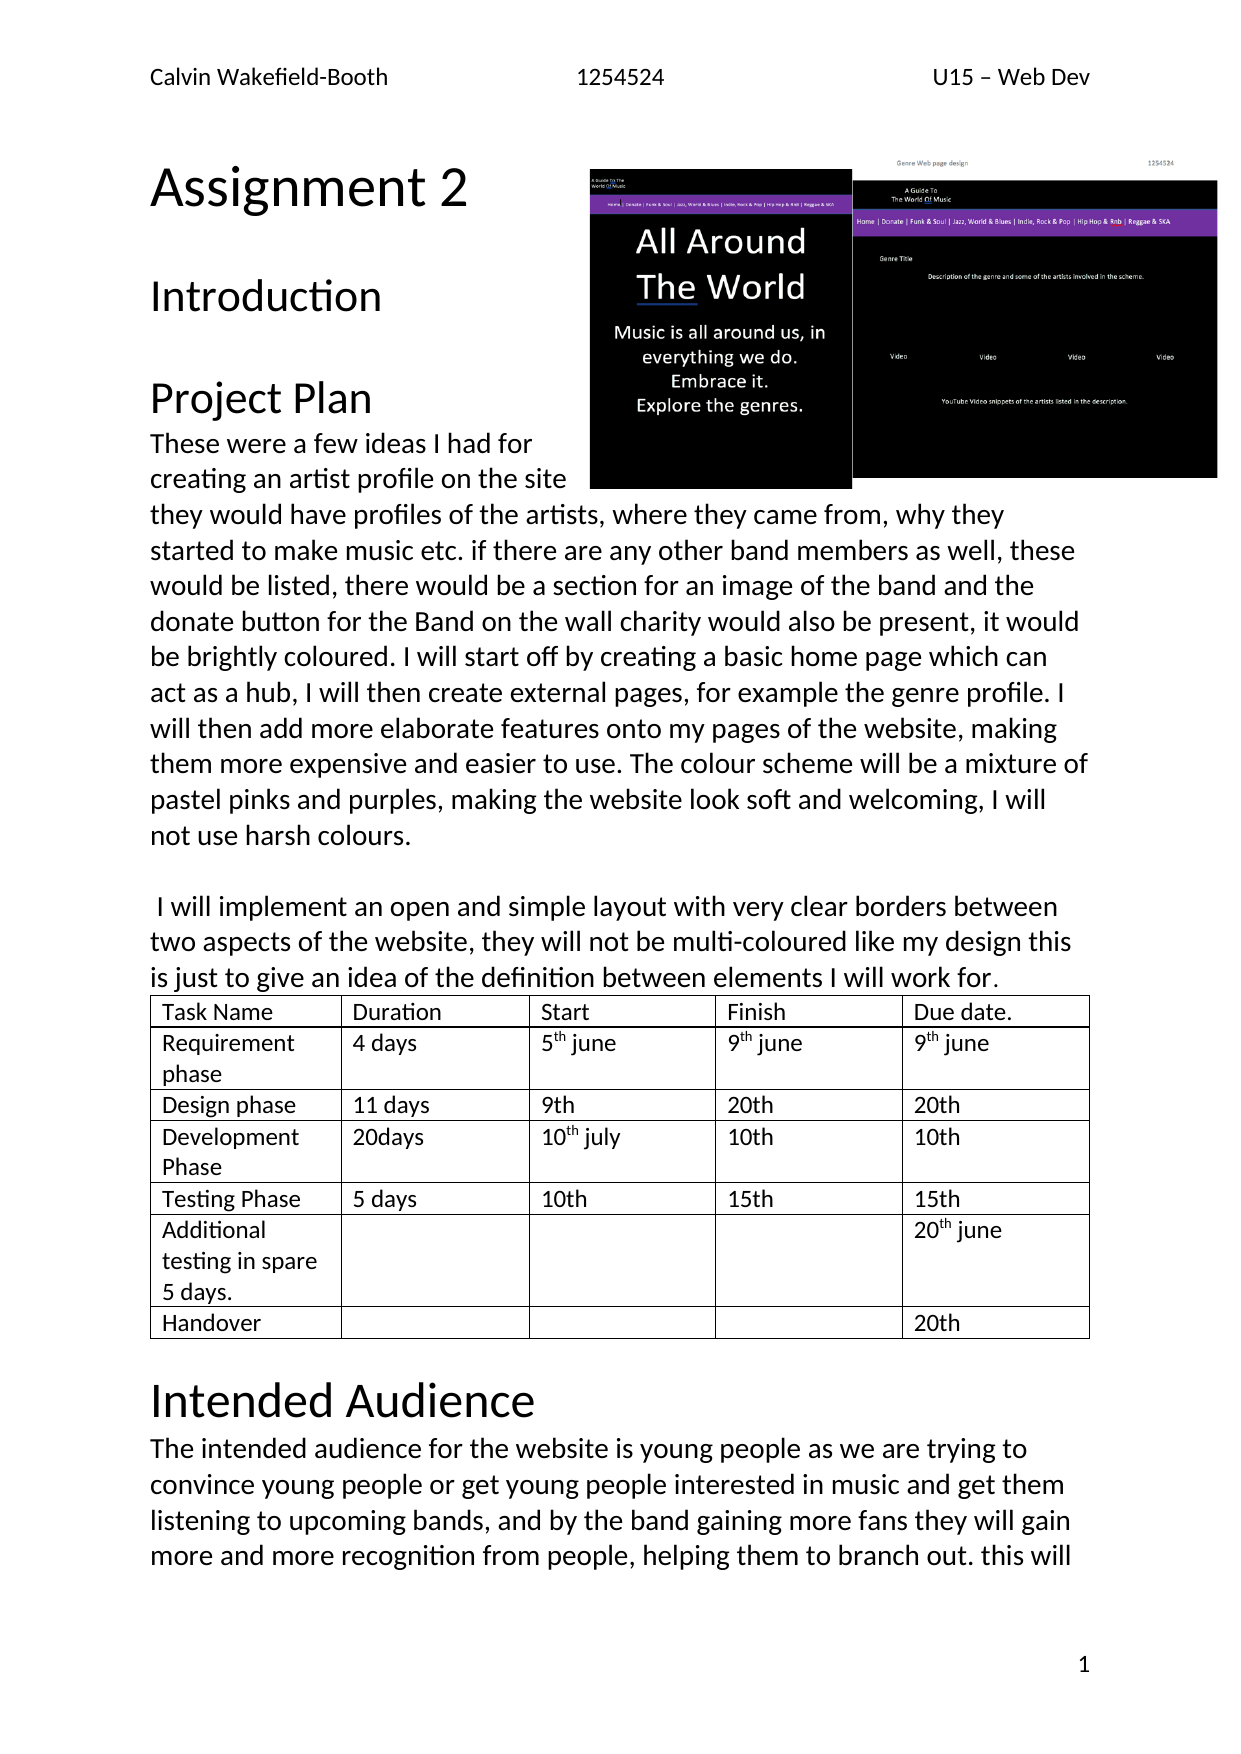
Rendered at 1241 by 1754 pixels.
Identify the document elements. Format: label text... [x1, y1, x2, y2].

table_cell 11 days [342, 1090, 529, 1120]
text Project Plan [150, 369, 589, 425]
text Introduction [150, 267, 589, 323]
table_cell 5 days [342, 1183, 529, 1214]
table_cell 15th [903, 1183, 1089, 1214]
table_header Duration [342, 996, 529, 1026]
table_cell 20days [342, 1121, 529, 1182]
table_cell Handover [151, 1307, 341, 1338]
table_cell [530, 1307, 715, 1338]
table_cell 4 days [342, 1028, 529, 1088]
table_cell 10th [903, 1121, 1089, 1182]
table_cell [716, 1215, 902, 1306]
table_cell Requirement phase [151, 1028, 341, 1088]
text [150, 1430, 1090, 1573]
text Assignment 2 [150, 150, 852, 221]
text I will implement an open and simple layout with very clear borders between two aspects of the website, they will not be multi-coloured like my design this is just to give an idea of the definition between elements I will work for. [150, 888, 1090, 995]
table_header Finish [716, 996, 902, 1026]
table_cell 20th [903, 1090, 1089, 1120]
table_cell 10th july [530, 1121, 715, 1182]
table_cell 20th [903, 1307, 1089, 1338]
table_cell 5th june [530, 1028, 715, 1088]
table_cell 9th june [716, 1028, 902, 1088]
table_header Due date. [903, 996, 1089, 1026]
table_header Start [530, 996, 715, 1026]
table_cell Additional testing in spare 5 days. [151, 1215, 341, 1306]
table_cell 9th june [903, 1028, 1089, 1088]
table_cell [342, 1215, 529, 1306]
table_cell 15th [716, 1183, 902, 1214]
table_cell [530, 1215, 715, 1306]
table_cell 10th [716, 1121, 902, 1182]
table_cell Testing Phase [151, 1183, 341, 1214]
picture [589, 150, 1218, 489]
table_cell Design phase [151, 1090, 341, 1120]
table_cell [342, 1307, 529, 1338]
table_cell 10th [530, 1183, 715, 1214]
text These were a few ideas I had for creating an artist profile on the site they would have profiles of the artists, where they came from, why they started to make music etc. if there are any other band members as well, these would be listed, there would be a section for an image of the band and the donate button for the Band on the wall charity would also be present, it would be brightly coloured. I will start off by creating a basic home page which can act as a hub, I will then create external pages, for example the genre profile. I will then add more elaborate features onto my pages of the website, making them more expensive and easier to use. The colour scheme will be a mixture of pastel pinks and purples, making the website look soft and welcoming, I will not use harsh colours. [150, 425, 1090, 852]
table_cell 20th [716, 1090, 902, 1120]
text Intended Audience [150, 1369, 1090, 1430]
table_cell 20th june [903, 1215, 1089, 1306]
table_cell [716, 1307, 902, 1338]
table_header Task Name [151, 996, 341, 1026]
table_cell 9th [530, 1090, 715, 1120]
table_cell Development Phase [151, 1121, 341, 1182]
